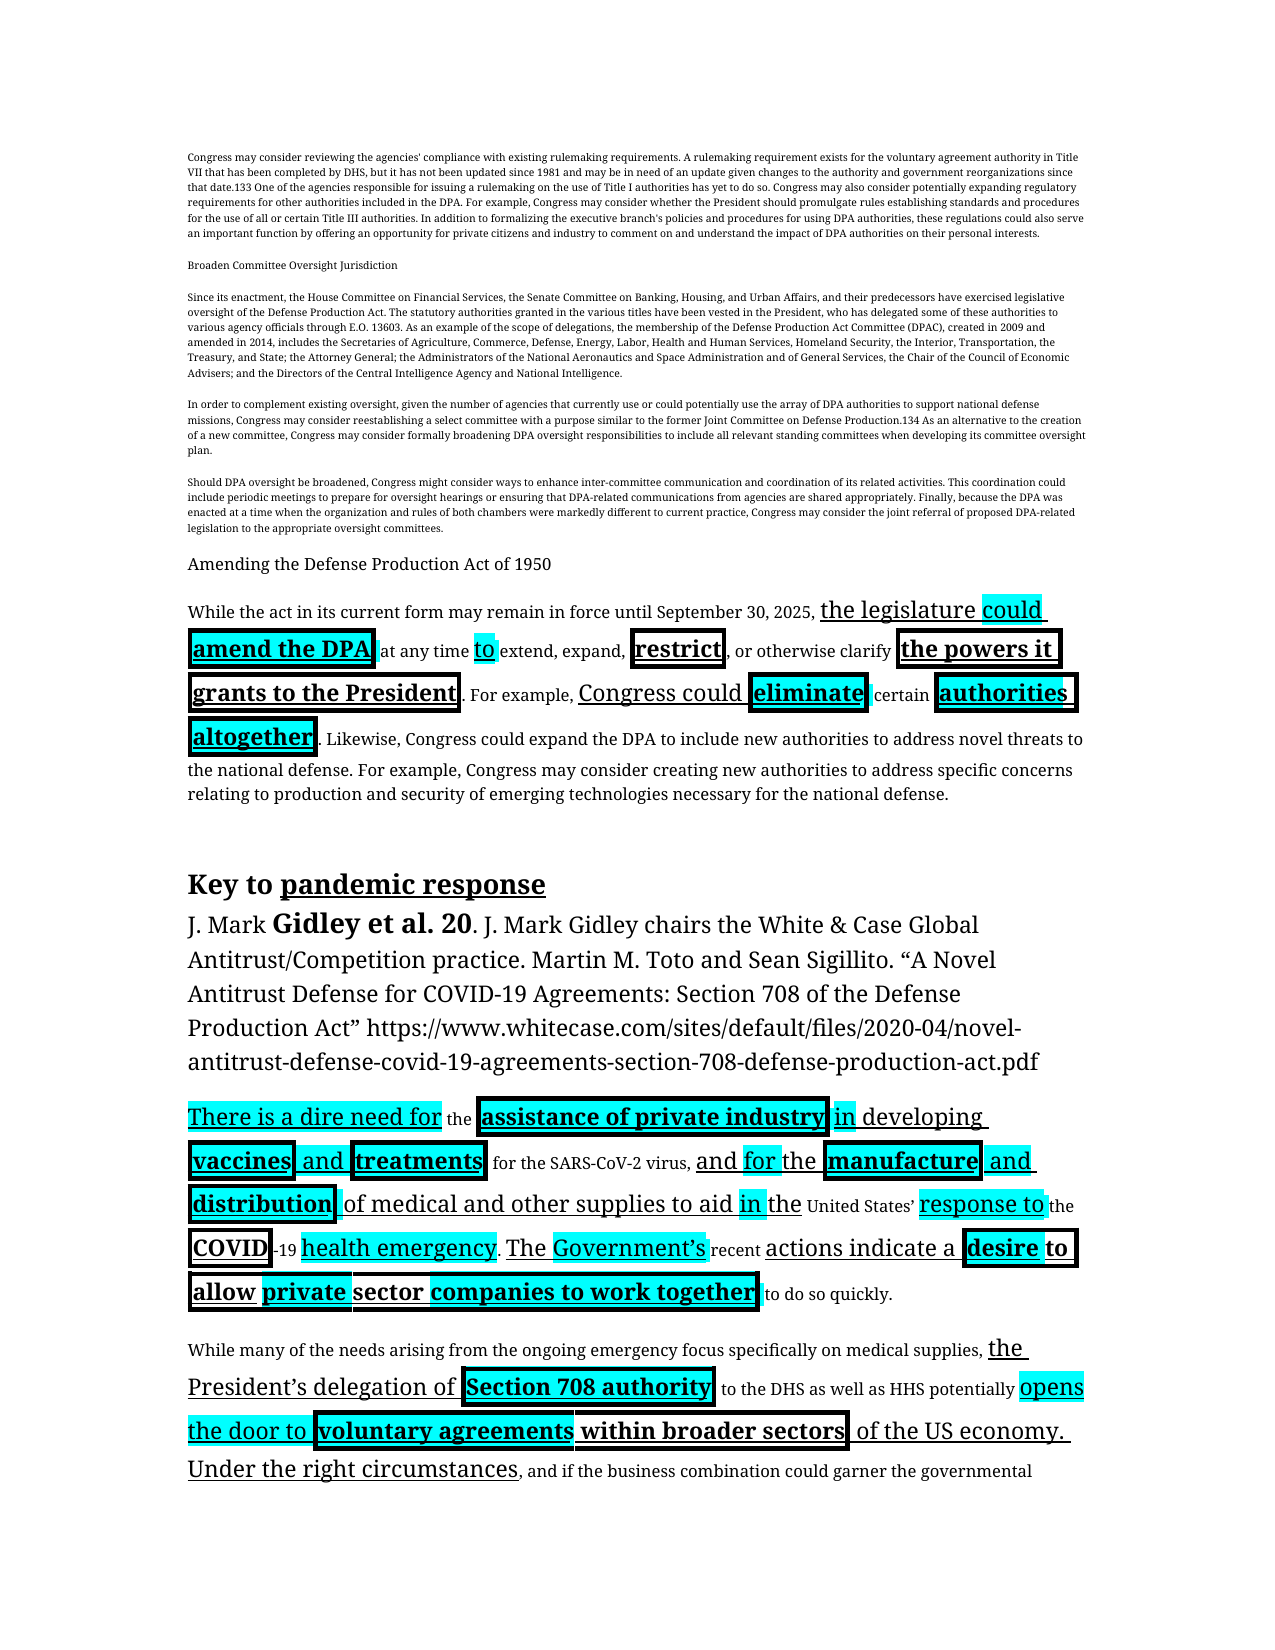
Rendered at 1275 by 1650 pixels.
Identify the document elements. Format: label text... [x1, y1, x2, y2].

text While the act in its current form may remain in force until September 30, 2025, the legislature could amend the DPA at any time to extend, expand, restrict, or otherwise clarify the powers it grants to the President. For example, Congress could eliminate certain authorities altogether. Likewise, Congress could expand the DPA to include new authorities to address novel threats to the national defense. For example, Congress may consider creating new authorities to address specific concerns relating to production and security of emerging technologies necessary for the national defense. [187, 594, 1087, 806]
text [187, 1332, 1087, 1485]
text Amending the Defense Production Act of 1950 [187, 553, 1087, 575]
text Should DPA oversight be broadened, Congress might consider ways to enhance inter-committee communication and coordination of its related activities. This coordination could include periodic meetings to prepare for oversight hearings or ensuring that DPA-related communications from agencies are shared appropriately. Finally, because the DPA was enacted at a time when the organization and rules of both chambers were markedly different to current practice, Congress may consider the joint referral of proposed DPA-related legislation to the appropriate oversight committees. [187, 475, 1087, 535]
text Broaden Committee Oversight Jurisdiction [187, 258, 1087, 272]
subtitle Key to pandemic response [187, 865, 1087, 902]
text Since its enactment, the House Committee on Financial Services, the Senate Committee on Banking, Housing, and Urban Affairs, and their predecessors have exercised legislative oversight of the Defense Production Act. The statutory authorities granted in the various titles have been vested in the President, who has delegated some of these authorities to various agency officials through E.O. 13603. As an example of the scope of delegations, the membership of the Defense Production Act Committee (DPAC), created in 2009 and amended in 2014, includes the Secretaries of Agriculture, Commerce, Defense, Energy, Labor, Health and Human Services, Homeland Security, the Interior, Transportation, the Treasury, and State; the Attorney General; the Administrators of the National Aeronautics and Space Administration and of General Services, the Chair of the Council of Economic Advisers; and the Directors of the Central Intelligence Agency and National Intelligence. [187, 290, 1087, 380]
text J. Mark Gidley et al. 20. J. Mark Gidley chairs the White & Case Global Antitrust/Competition practice. Martin M. Toto and Sean Sigillito. “A Novel Antitrust Defense for COVID-19 Agreements: Section 708 of the Defense Production Act” https://www.whitecase.com/sites/default/files/2020-04/novel-antitrust-defense-covid-19-agreements-section-708-defense-production-act.pdf [187, 905, 1087, 1077]
text There is a dire need for the assistance of private industry in developing vaccines and treatments for the SARS-CoV-2 virus, and for the manufacture and distribution of medical and other supplies to aid in the United States’ response to the COVID-19 health emergency. The Government’s recent actions indicate a desire to allow private sector companies to work together to do so quickly. [187, 1096, 1087, 1312]
text In order to complement existing oversight, given the number of agencies that currently use or could potentially use the array of DPA authorities to support national defense missions, Congress may consider reestablishing a select committee with a purpose similar to the former Joint Committee on Defense Production.134 As an alternative to the creation of a new committee, Congress may consider formally broadening DPA oversight responsibilities to include all relevant standing committees when developing its committee oversight plan. [187, 398, 1087, 457]
text Congress may consider reviewing the agencies' compliance with existing rulemaking requirements. A rulemaking requirement exists for the voluntary agreement authority in Title VII that has been completed by DHS, but it has not been updated since 1981 and may be in need of an update given changes to the authority and government reorganizations since that date.133 One of the agencies responsible for issuing a rulemaking on the use of Title I authorities has yet to do so. Congress may also consider potentially expanding regulatory requirements for other authorities included in the DPA. For example, Congress may consider whether the President should promulgate rules establishing standards and procedures for the use of all or certain Title III authorities. In addition to formalizing the executive branch's policies and procedures for using DPA authorities, these regulations could also serve an important function by offering an opportunity for private citizens and industry to comment on and understand the impact of DPA authorities on their personal interests. [187, 150, 1087, 240]
